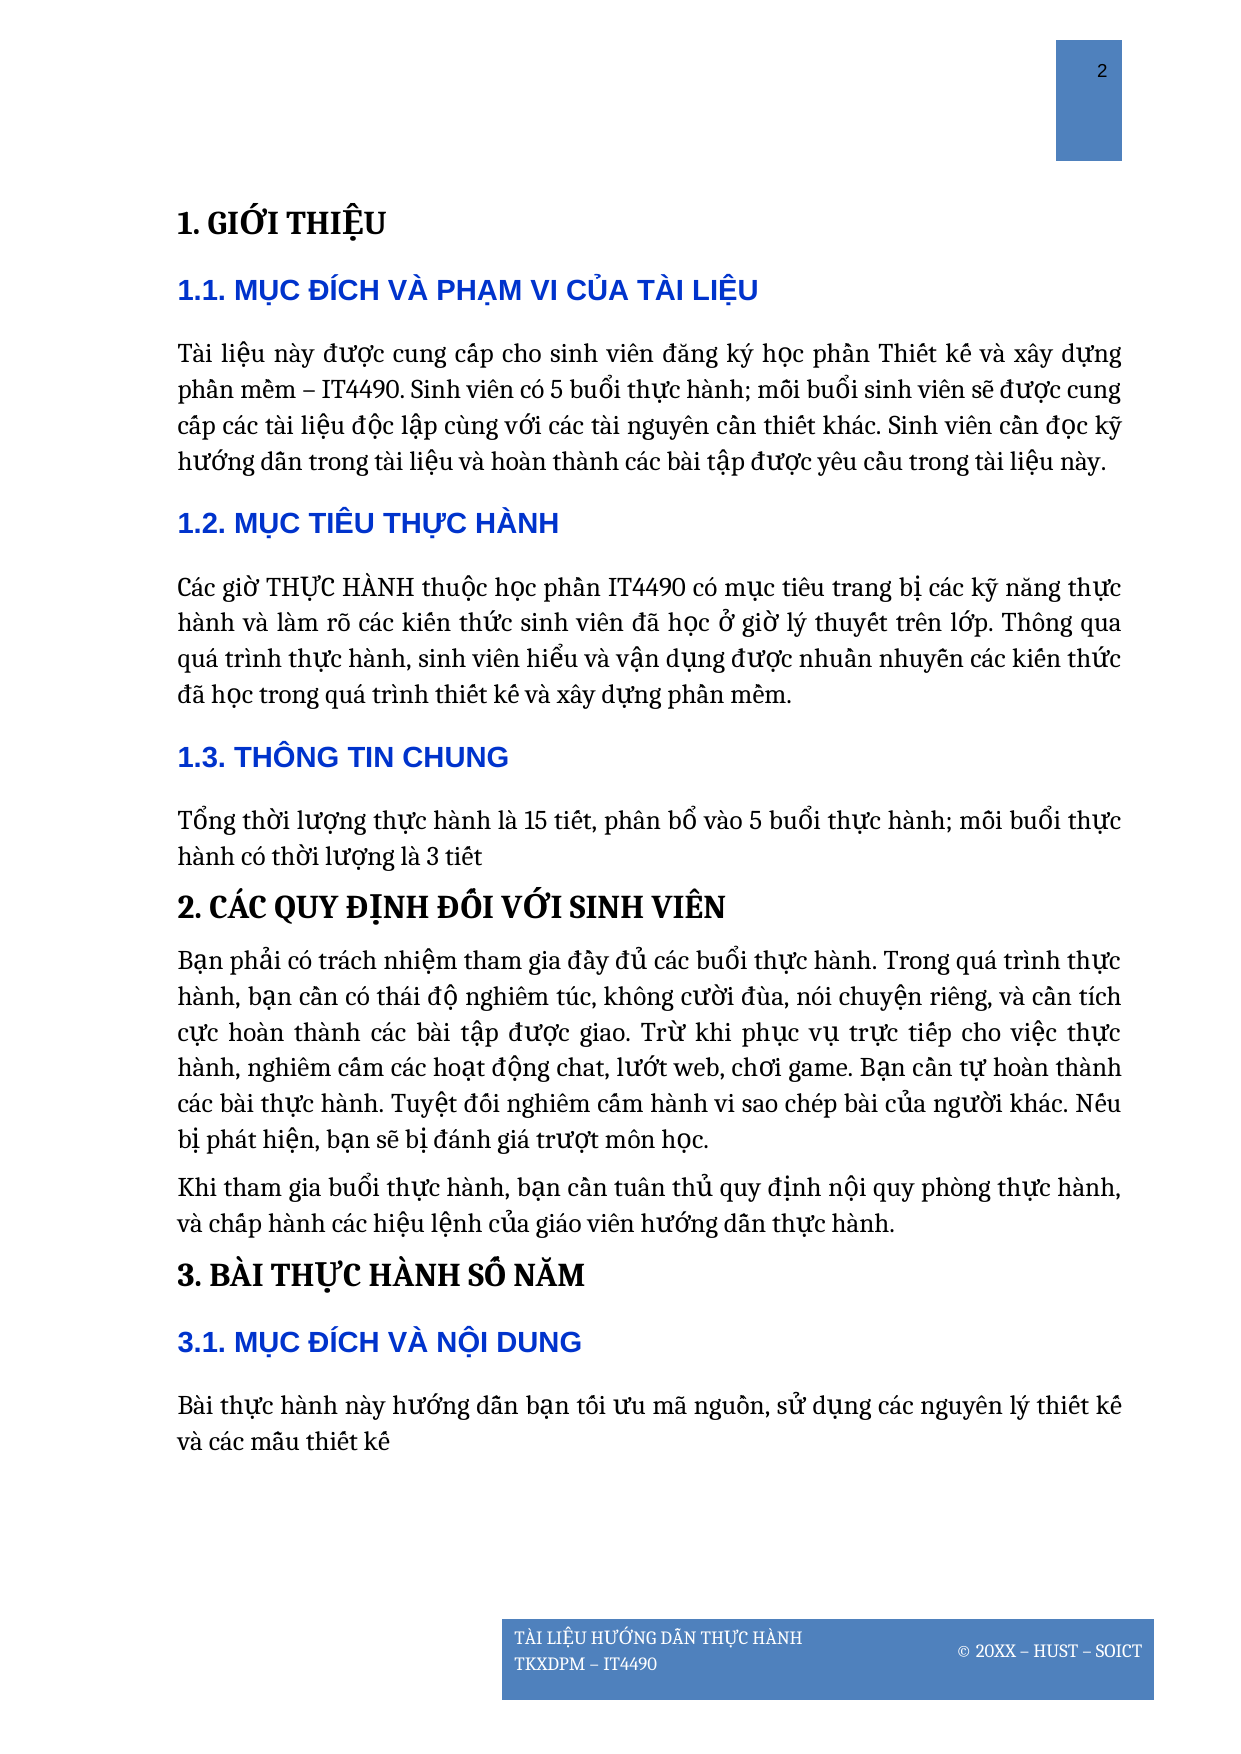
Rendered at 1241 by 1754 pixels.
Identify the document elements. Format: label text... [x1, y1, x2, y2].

subtitle 2. các quy đỊnh ĐỐI VỚI SINH VIÊN [177, 889, 1122, 927]
subtitle 1. GIỚI THIỆU [177, 126, 1122, 243]
subtitle 1.1. MỤC ĐÍCH và phẠm vi CỦA TÀI LIỆU [177, 273, 1122, 307]
subtitle 1.3. THÔNG TIN CHUNG [177, 739, 1122, 773]
text Tổng thời lượng thực hành là 15 tiết, phân bổ vào 5 buổi thực hành; mỗi buổi thực hành có thời lượng là 3 tiết [177, 805, 1122, 872]
subtitle 3. BÀI THỰC HÀNH SỐ NĂM [177, 1256, 1122, 1294]
text Tài liệu này được cung cấp cho sinh viên đăng ký học phần Thiết kế và xây dựng phần mềm – IT4490. Sinh viên có 5 buổi thực hành; mỗi buổi sinh viên sẽ được cung cấp các tài liệu độc lập cùng với các tài nguyên cần thiết khác. Sinh viên cần đọc kỹ hướng dẫn trong tài liệu và hoàn thành các bài tập được yêu cầu trong tài liệu này. [177, 338, 1122, 477]
text Bạn phải có trách nhiệm tham gia đầy đủ các buổi thực hành. Trong quá trình thực hành, bạn cần có thái độ nghiêm túc, không cười đùa, nói chuyện riêng, và cần tích cực hoàn thành các bài tập được giao. Trừ khi phục vụ trực tiếp cho việc thực hành, nghiêm cấm các hoạt động chat, lướt web, chơi game. Bạn cần tự hoàn thành các bài thực hành. Tuyệt đối nghiêm cấm hành vi sao chép bài của người khác. Nếu bị phát hiện, bạn sẽ bị đánh giá trượt môn học. [177, 945, 1122, 1155]
text Bài thực hành này hướng dẫn bạn tối ưu mã nguồn, sử dụng các nguyên lý thiết kế và các mẫu thiết kế [177, 1390, 1122, 1457]
subtitle 3.1. MỤC ĐÍCH VÀ NỘI DUNG [177, 1325, 1122, 1359]
subtitle 1.2. MỤC TIÊU THỰC HÀNH [177, 506, 1122, 540]
text Khi tham gia buổi thực hành, bạn cần tuân thủ quy định nội quy phòng thực hành, và chấp hành các hiệu lệnh của giáo viên hướng dẫn thực hành. [177, 1172, 1122, 1239]
text Các giờ THỰC HÀNH thuộc học phần IT4490 có mục tiêu trang bị các kỹ năng thực hành và làm rõ các kiến thức sinh viên đã học ở giờ lý thuyết trên lớp. Thông qua quá trình thực hành, sinh viên hiểu và vận dụng được nhuần nhuyễn các kiến thức đã học trong quá trình thiết kế và xây dựng phần mềm. [177, 572, 1122, 710]
